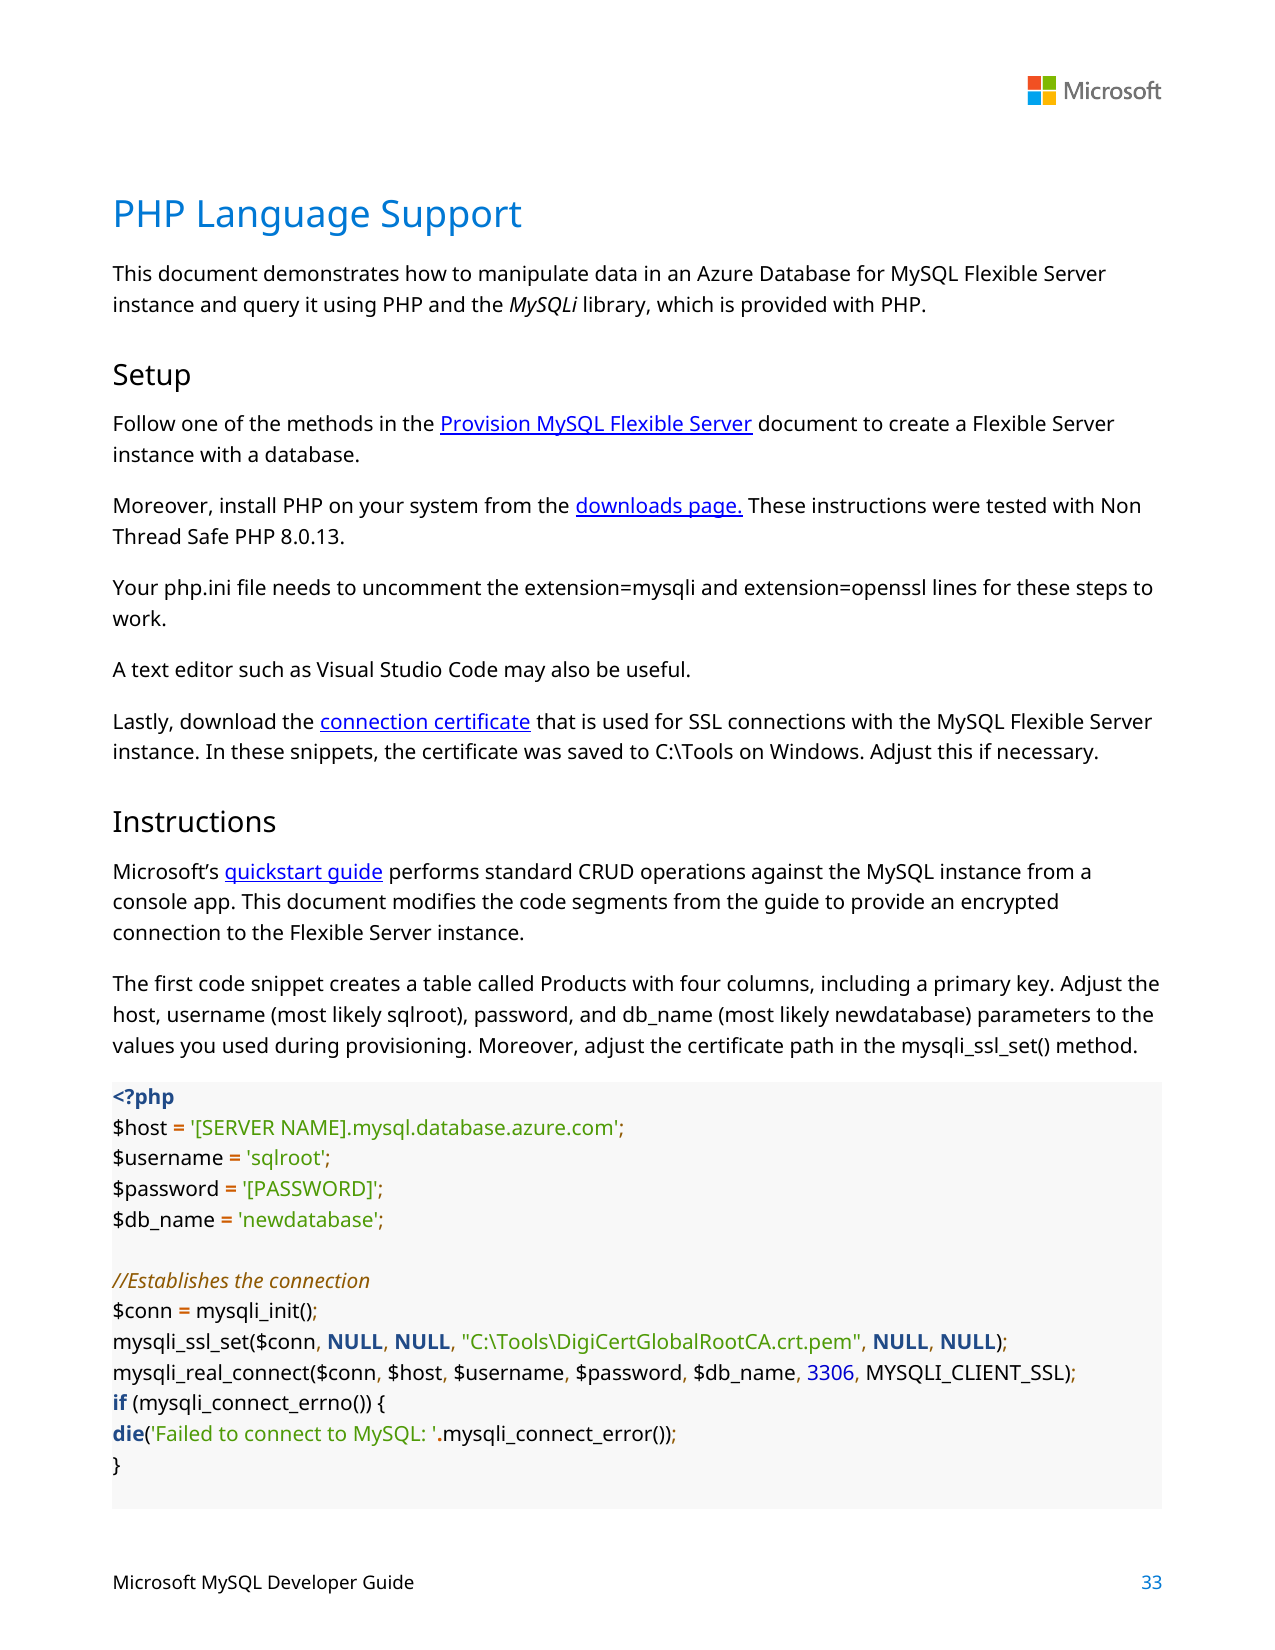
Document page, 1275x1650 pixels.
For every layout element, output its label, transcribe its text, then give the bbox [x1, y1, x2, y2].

subtitle Setup [112, 354, 1162, 393]
text A text editor such as Visual Studio Code may also be useful. [112, 655, 1162, 684]
text This document demonstrates how to manipulate data in an Azure Database for MySQL Flexible Server instance and query it using PHP and the MySQLi library, which is provided with PHP. [112, 259, 1162, 318]
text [112, 1082, 1162, 1509]
subtitle PHP Language Support [112, 187, 1162, 238]
text Moreover, install PHP on your system from the downloads page. These instructions were tested with Non Thread Safe PHP 8.0.13. [112, 491, 1162, 550]
subtitle Instructions [112, 801, 1162, 841]
text Follow one of the methods in the Provision MySQL Flexible Server document to create a Flexible Server instance with a database. [112, 409, 1162, 468]
text The first code snippet creates a table called Products with four columns, including a primary key. Adjust the host, username (most likely sqlroot), password, and db_name (most likely newdatabase) parameters to the values you used during provisioning. Moreover, adjust the certificate path in the mysqli_ssl_set() method. [112, 969, 1162, 1059]
text Your php.ini file needs to uncomment the extension=mysqli and extension=openssl lines for these steps to work. [112, 573, 1162, 632]
picture [1026, 75, 1163, 107]
text Microsoft’s quickstart guide performs standard CRUD operations against the MySQL instance from a console app. This document modifies the code segments from the guide to provide an encrypted connection to the Flexible Server instance. [112, 857, 1162, 946]
text Lastly, download the connection certificate that is used for SSL connections with the MySQL Flexible Server instance. In these snippets, the certificate was saved to C:\Tools on Windows. Adjust this if necessary. [112, 707, 1162, 766]
